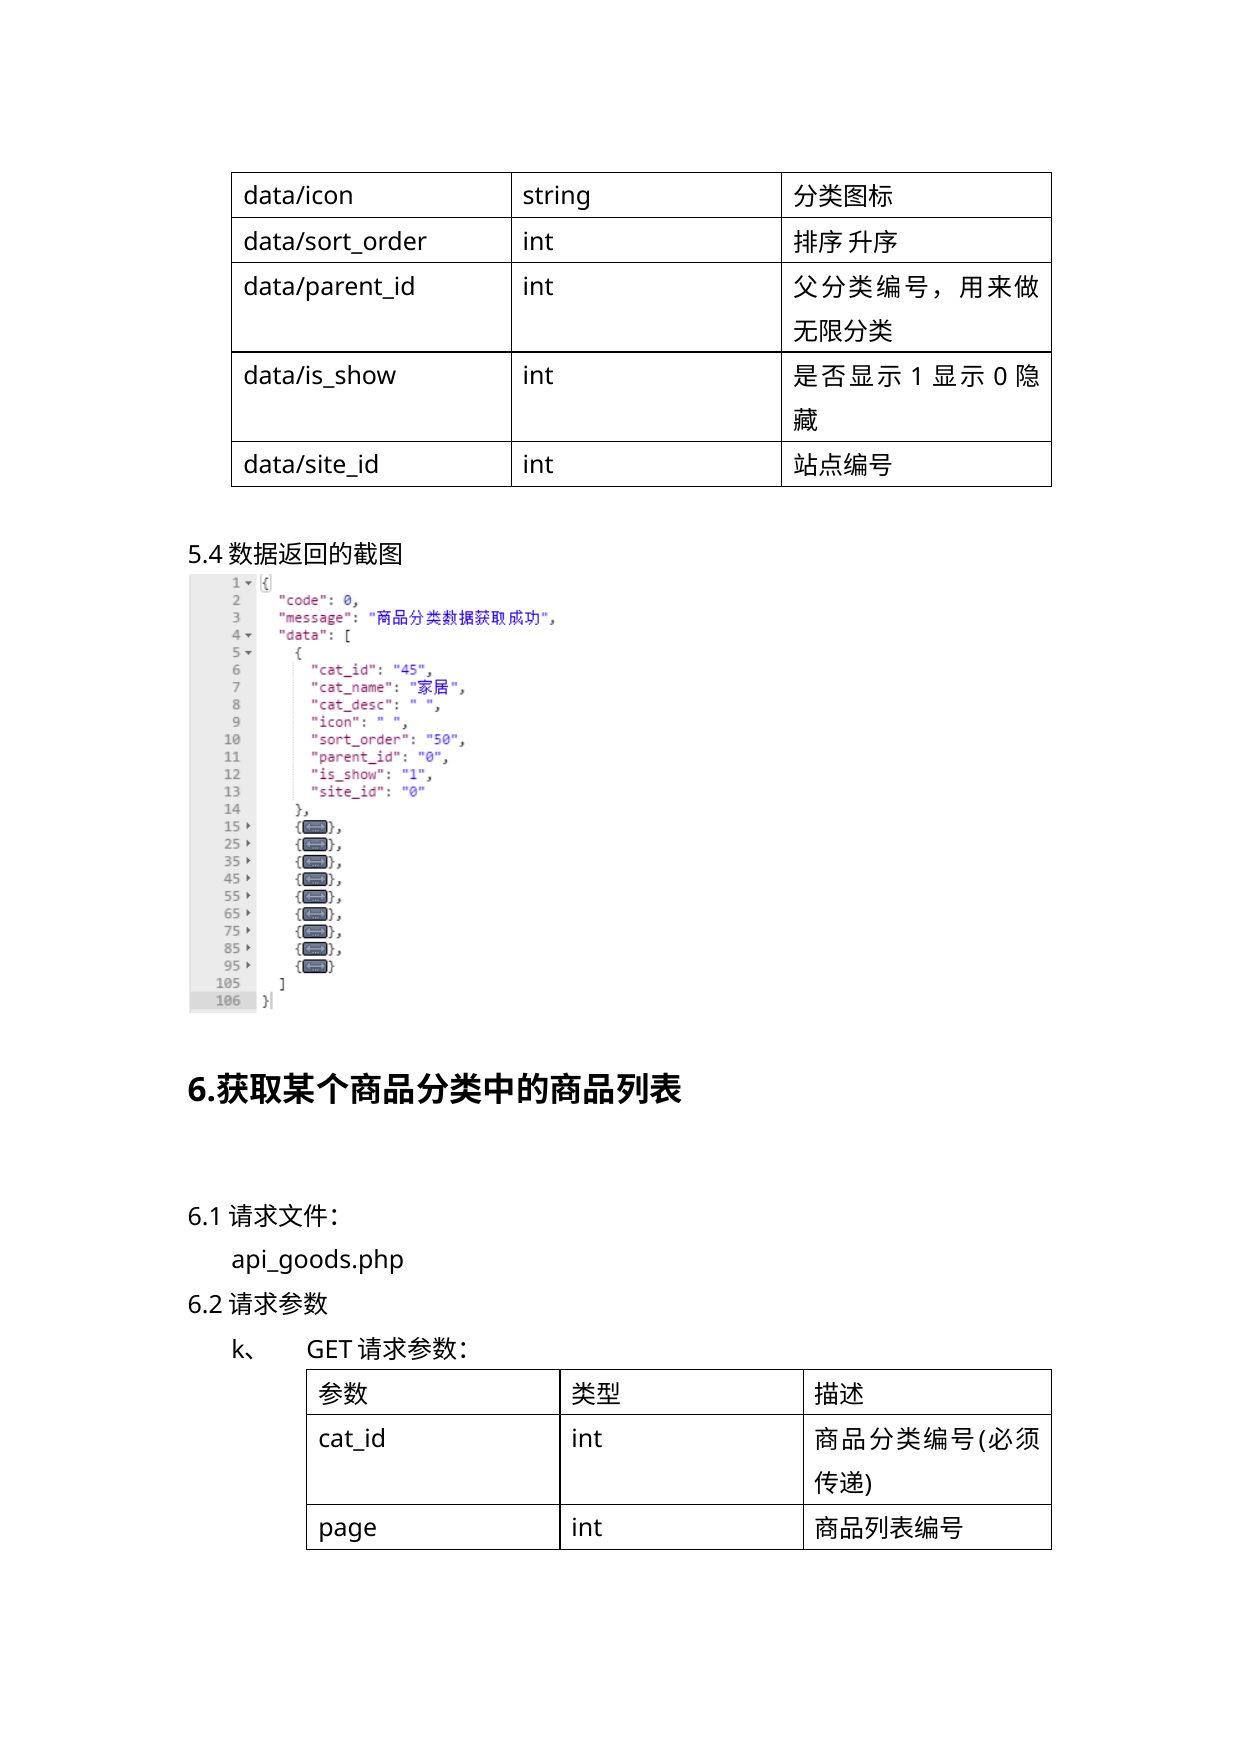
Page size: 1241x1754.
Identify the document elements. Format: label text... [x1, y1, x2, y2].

table_cell data/icon [232, 173, 511, 217]
table_cell int [512, 353, 781, 441]
table_cell data/parent_id [232, 263, 511, 351]
text 5.4数据返回的截图 [187, 531, 1053, 575]
table_cell 父分类编号，用来做无限分类 [782, 263, 1051, 351]
table_header 类型 [561, 1370, 803, 1414]
table_cell page [307, 1505, 559, 1549]
table_cell 排序 升序 [782, 218, 1051, 262]
table_cell data/sort_order [232, 218, 511, 262]
table_cell int [512, 263, 781, 351]
picture [187, 574, 570, 1013]
text api_goods.php [231, 1237, 1053, 1281]
table_cell int [512, 442, 781, 486]
table_header 参数 [307, 1370, 559, 1414]
list GET请求参数： [231, 1325, 1053, 1369]
table_header 描述 [804, 1370, 1051, 1414]
table_cell int [561, 1415, 803, 1503]
subtitle 6.获取某个商品分类中的商品列表 [187, 1042, 1053, 1131]
table_cell data/is_show [232, 353, 511, 441]
table_cell 站点编号 [782, 442, 1051, 486]
table_cell 分类图标 [782, 173, 1051, 217]
table_cell 商品列表编号 [804, 1505, 1051, 1549]
table_cell cat_id [307, 1415, 559, 1503]
table_cell 商品分类编号(必须传递) [804, 1415, 1051, 1503]
text 6.1请求文件： [187, 1193, 1053, 1237]
text 6.2请求参数 [187, 1281, 1053, 1325]
table_cell string [512, 173, 781, 217]
table_cell 是否显示1显示0隐藏 [782, 353, 1051, 441]
table_cell int [561, 1505, 803, 1549]
table_cell int [512, 218, 781, 262]
table_cell data/site_id [232, 442, 511, 486]
